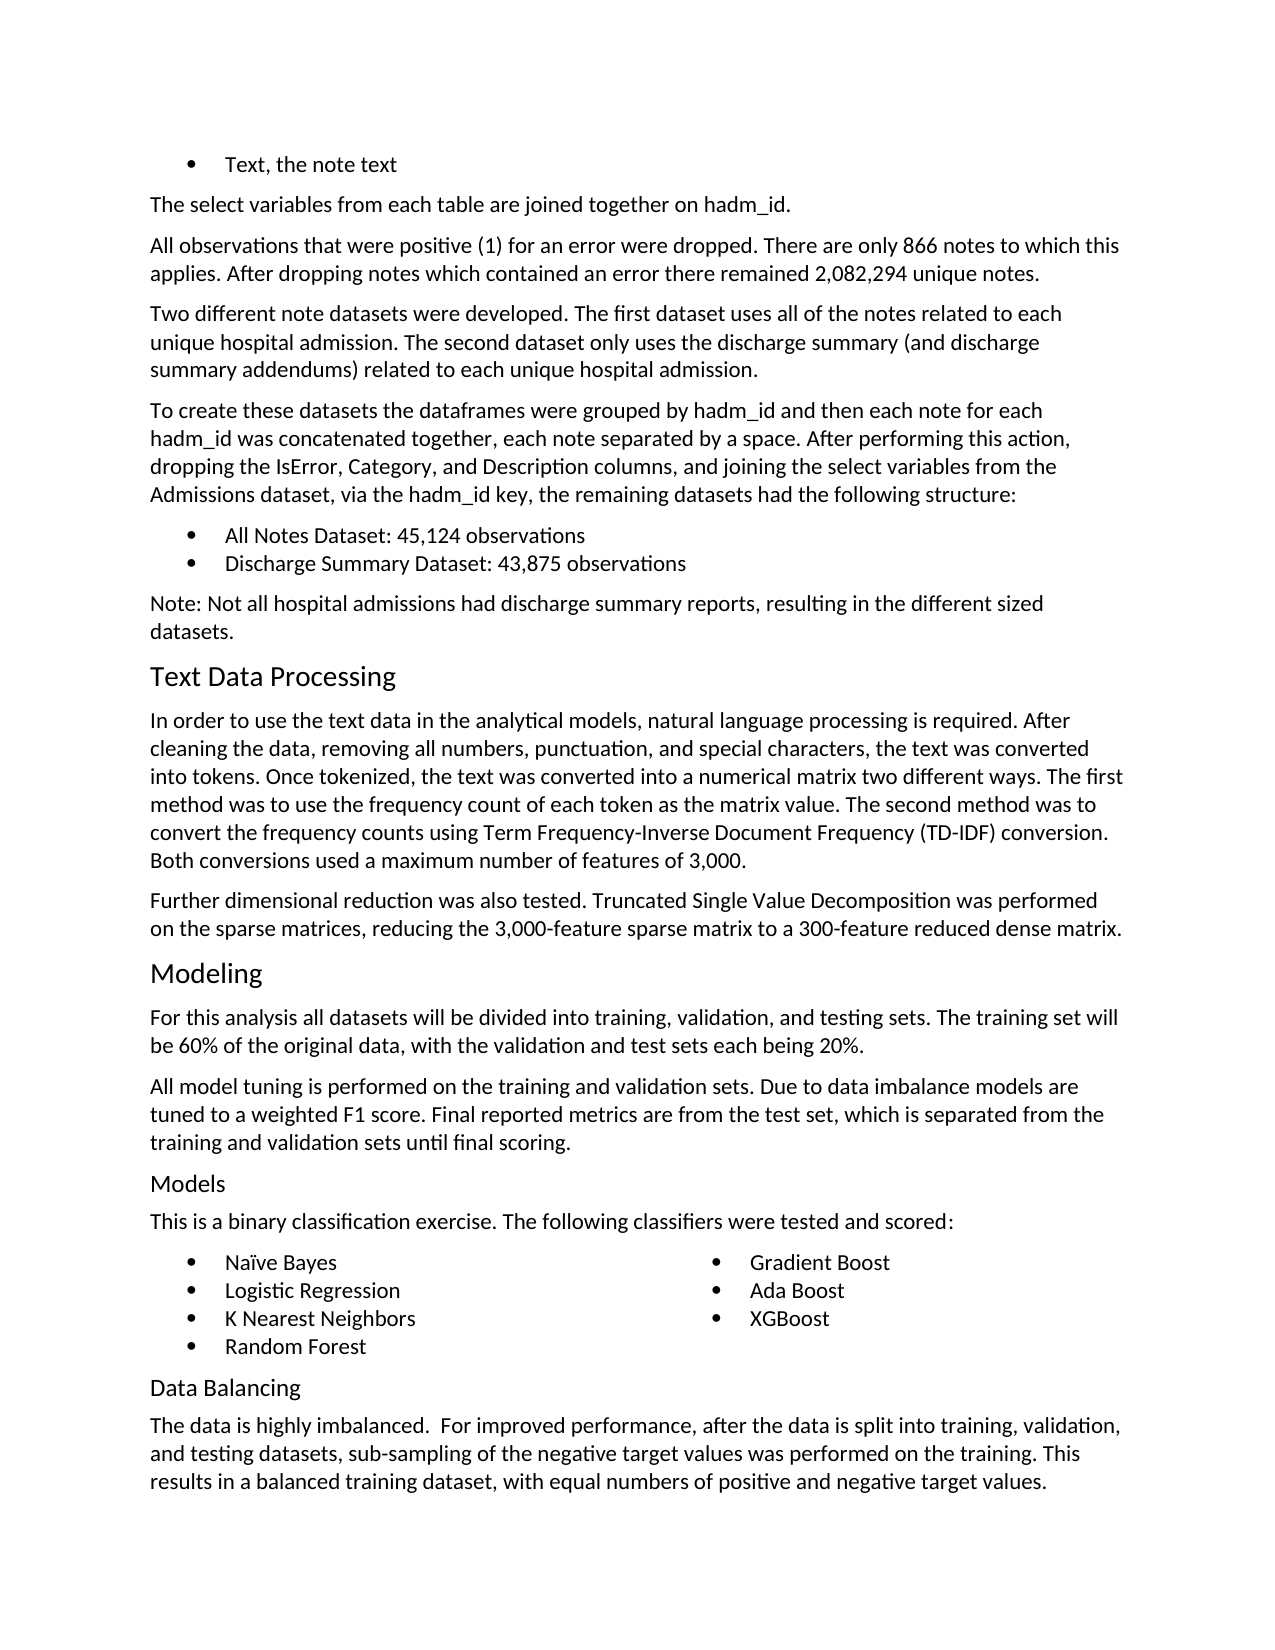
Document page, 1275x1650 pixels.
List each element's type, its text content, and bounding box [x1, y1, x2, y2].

text Note: Not all hospital admissions had discharge summary reports, resulting in the different sized datasets. [150, 589, 1125, 645]
text All observations that were positive (1) for an error were dropped. There are only 866 notes to which this applies. After dropping notes which contained an error there remained 2,082,294 unique notes. [150, 231, 1125, 287]
subtitle Modeling [150, 955, 1125, 991]
list Discharge Summary Dataset: 43,875 observations [187, 549, 1125, 577]
list Text, the note text [187, 150, 1125, 178]
subtitle Data Balancing [150, 1372, 1125, 1403]
list All Notes Dataset: 45,124 observations [187, 521, 1125, 549]
list Gradient Boost [712, 1248, 1125, 1276]
text Further dimensional reduction was also tested. Truncated Single Value Decomposition was performed on the sparse matrices, reducing the 3,000-feature sparse matrix to a 300-feature reduced dense matrix. [150, 887, 1125, 943]
list Logistic Regression [187, 1276, 600, 1304]
text The data is highly imbalanced. For improved performance, after the data is split into training, validation, and testing datasets, sub-sampling of the negative target values was performed on the training. This results in a balanced training dataset, with equal numbers of positive and negative target values. [150, 1411, 1125, 1495]
text For this analysis all datasets will be divided into training, validation, and testing sets. The training set will be 60% of the original data, with the validation and test sets each being 20%. [150, 1003, 1125, 1059]
list Naïve Bayes [187, 1248, 600, 1276]
text In order to use the text data in the analytical models, natural language processing is required. After cleaning the data, removing all numbers, punctuation, and special characters, the text was converted into tokens. Once tokenized, the text was converted into a numerical matrix two different ways. The first method was to use the frequency count of each token as the matrix value. The second method was to convert the frequency counts using Term Frequency-Inverse Document Frequency (TD-IDF) conversion. Both conversions used a maximum number of features of 3,000. [150, 706, 1125, 874]
text To create these datasets the dataframes were grouped by hadm_id and then each note for each hadm_id was concatenated together, each note separated by a space. After performing this action, dropping the IsError, Category, and Description columns, and joining the select variables from the Admissions dataset, via the hadm_id key, the remaining datasets had the following structure: [150, 396, 1125, 508]
list K Nearest Neighbors [187, 1304, 600, 1332]
text The select variables from each table are joined together on hadm_id. [150, 191, 1125, 218]
list Ada Boost [712, 1276, 1125, 1304]
list XGBoost [712, 1304, 1125, 1332]
subtitle Text Data Processing [150, 658, 1125, 693]
text This is a binary classification exercise. The following classifiers were tested and scored: [150, 1207, 1125, 1235]
text All model tuning is performed on the training and validation sets. Due to data imbalance models are tuned to a weighted F1 score. Final reported metrics are from the test set, which is separated from the training and validation sets until final scoring. [150, 1072, 1125, 1156]
subtitle Models [150, 1168, 1125, 1199]
text Two different note datasets were developed. The first dataset uses all of the notes related to each unique hospital admission. The second dataset only uses the discharge summary (and discharge summary addendums) related to each unique hospital admission. [150, 299, 1125, 384]
list Random Forest [187, 1332, 600, 1360]
